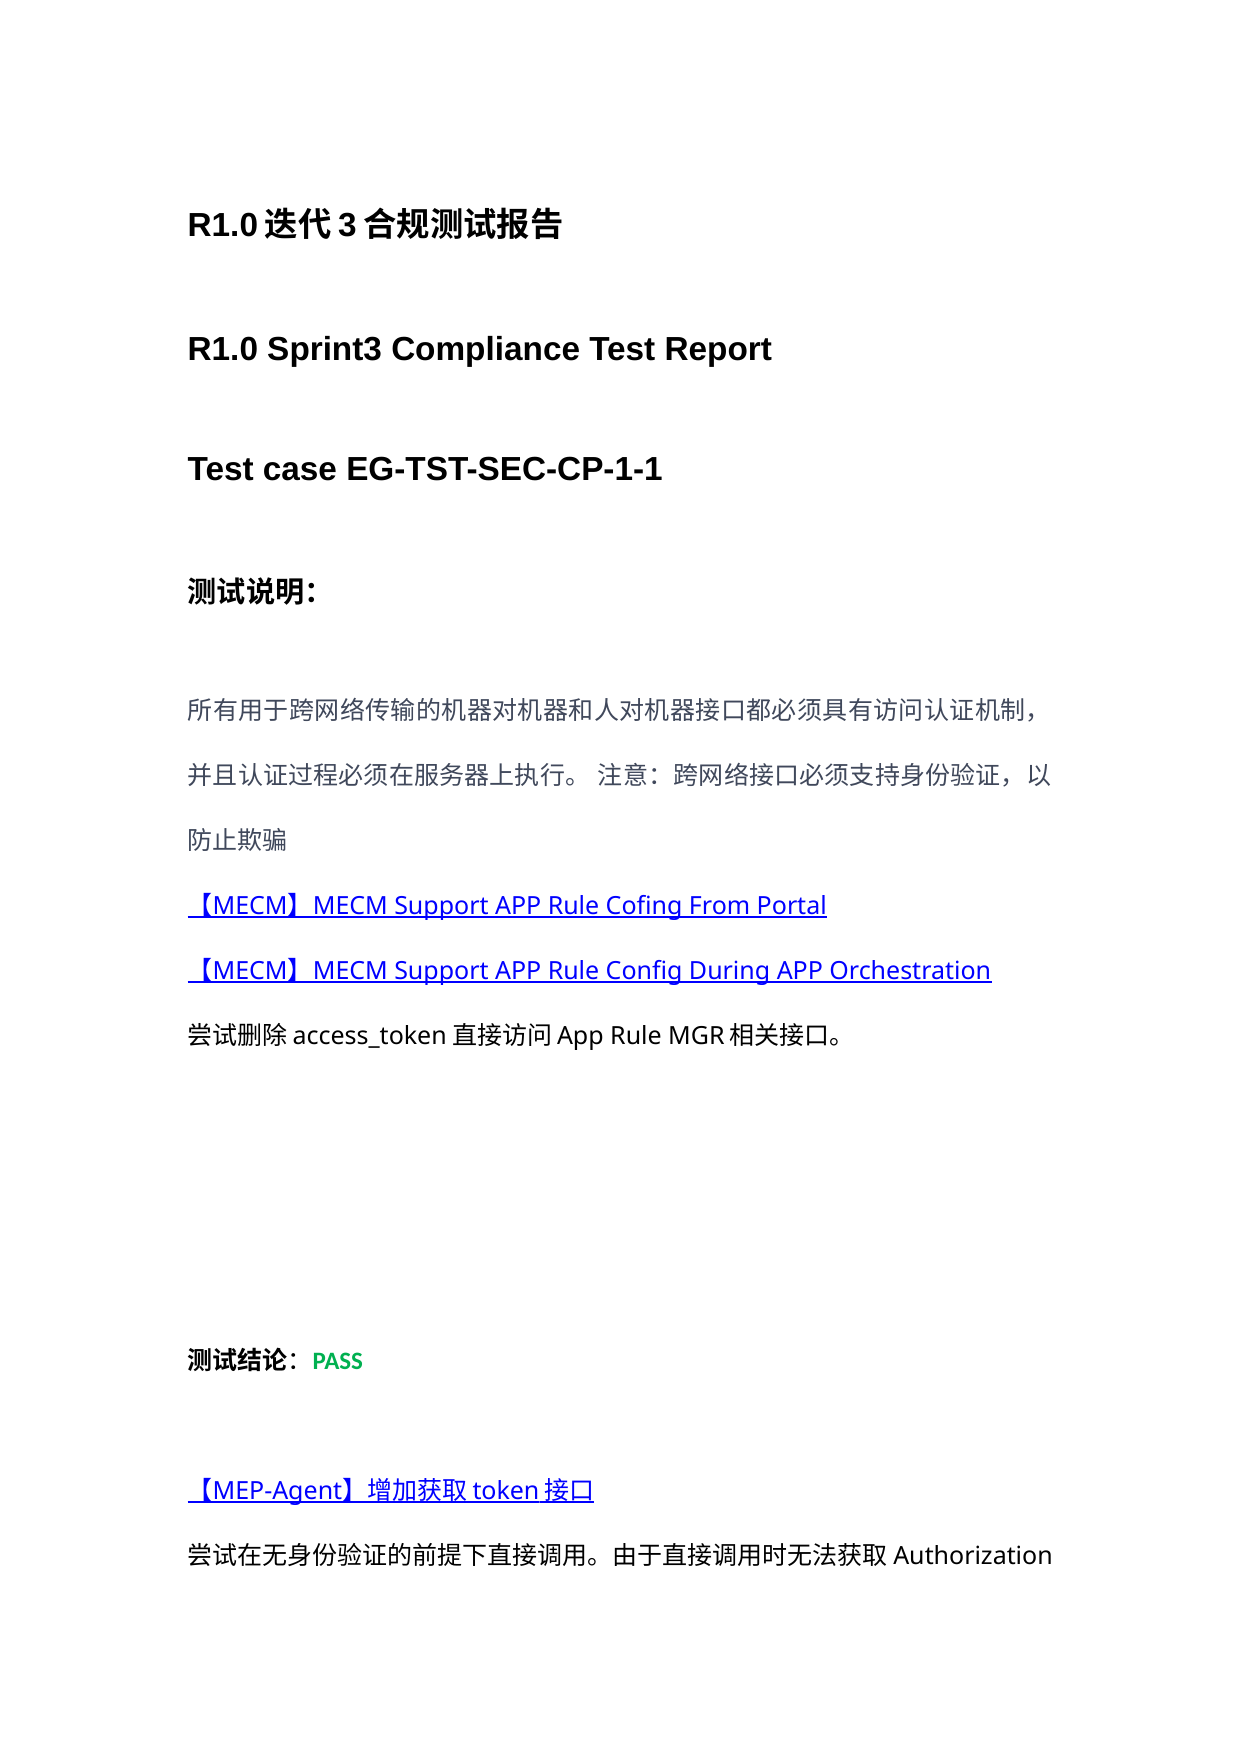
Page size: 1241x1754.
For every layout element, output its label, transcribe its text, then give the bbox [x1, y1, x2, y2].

subtitle 测试说明： [187, 557, 1053, 622]
subtitle R1.0迭代3合规测试报告 [187, 189, 1053, 254]
text 【MECM】MECM Support APP Rule Cofing From Portal [187, 871, 1053, 936]
subtitle Test case EG-TST-SEC-CP-1-1 [187, 436, 1053, 501]
text 尝试删除access_token直接访问App Rule MGR相关接口。 [187, 1001, 1053, 1066]
text 【MECM】MECM Support APP Rule Config During APP Orchestration [187, 936, 1053, 1001]
text 尝试在无身份验证的前提下直接调用。由于直接调用时无法获取Authorization参数，调用失败。Ok [187, 1521, 1053, 1586]
text 【MEP-Agent】增加获取token接口 [187, 1456, 1053, 1521]
subtitle R1.0 Sprint3 Compliance Test Report [187, 316, 1053, 381]
text 所有用于跨网络传输的机器对机器和人对机器接口都必须具有访问认证机制，并且认证过程必须在服务器上执行。 注意：跨网络接口必须支持身份验证，以防止欺骗 [187, 676, 1053, 871]
text 测试结论：PASS [187, 1326, 1053, 1391]
